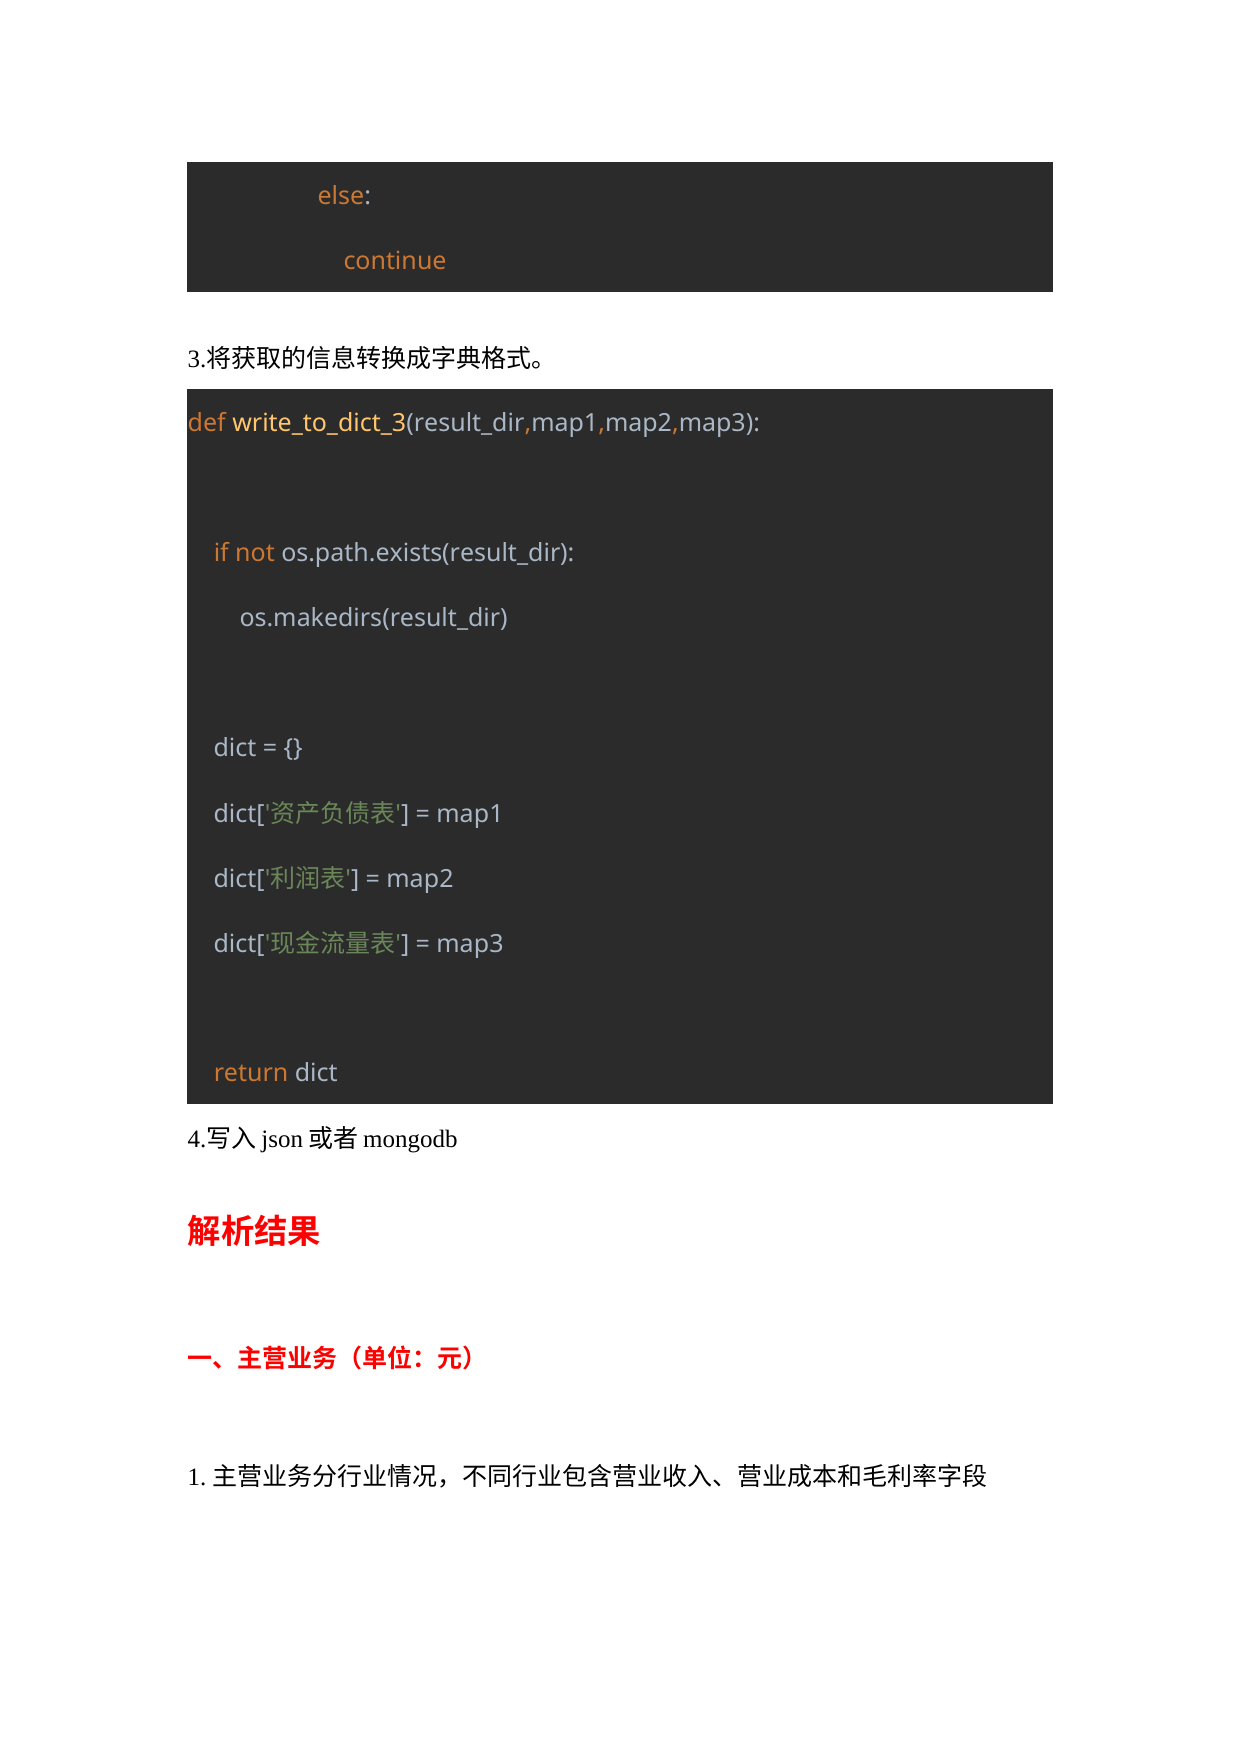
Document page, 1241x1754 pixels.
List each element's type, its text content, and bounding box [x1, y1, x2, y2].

text 1. 主营业务分行业情况，不同行业包含营业收入、营业成本和毛利率字段 [187, 1442, 1053, 1507]
text 3.将获取的信息转换成字典格式。 [187, 324, 1053, 389]
text 4.写入json或者mongodb [187, 1104, 1053, 1169]
text def write_to_dict_3(result_dir,map1,map2,map3): if not os.path.exists(result_dir): os.makedirs(result_dir) dict = {} dict['资产负债表'] = map1 dict['利润表'] = map2 dict['现金流量表'] = map3 return dict [187, 389, 1053, 1104]
subtitle 解析结果 [187, 1197, 1053, 1262]
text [187, 162, 1053, 292]
subtitle 一、主营业务（单位：元） [187, 1324, 1053, 1389]
